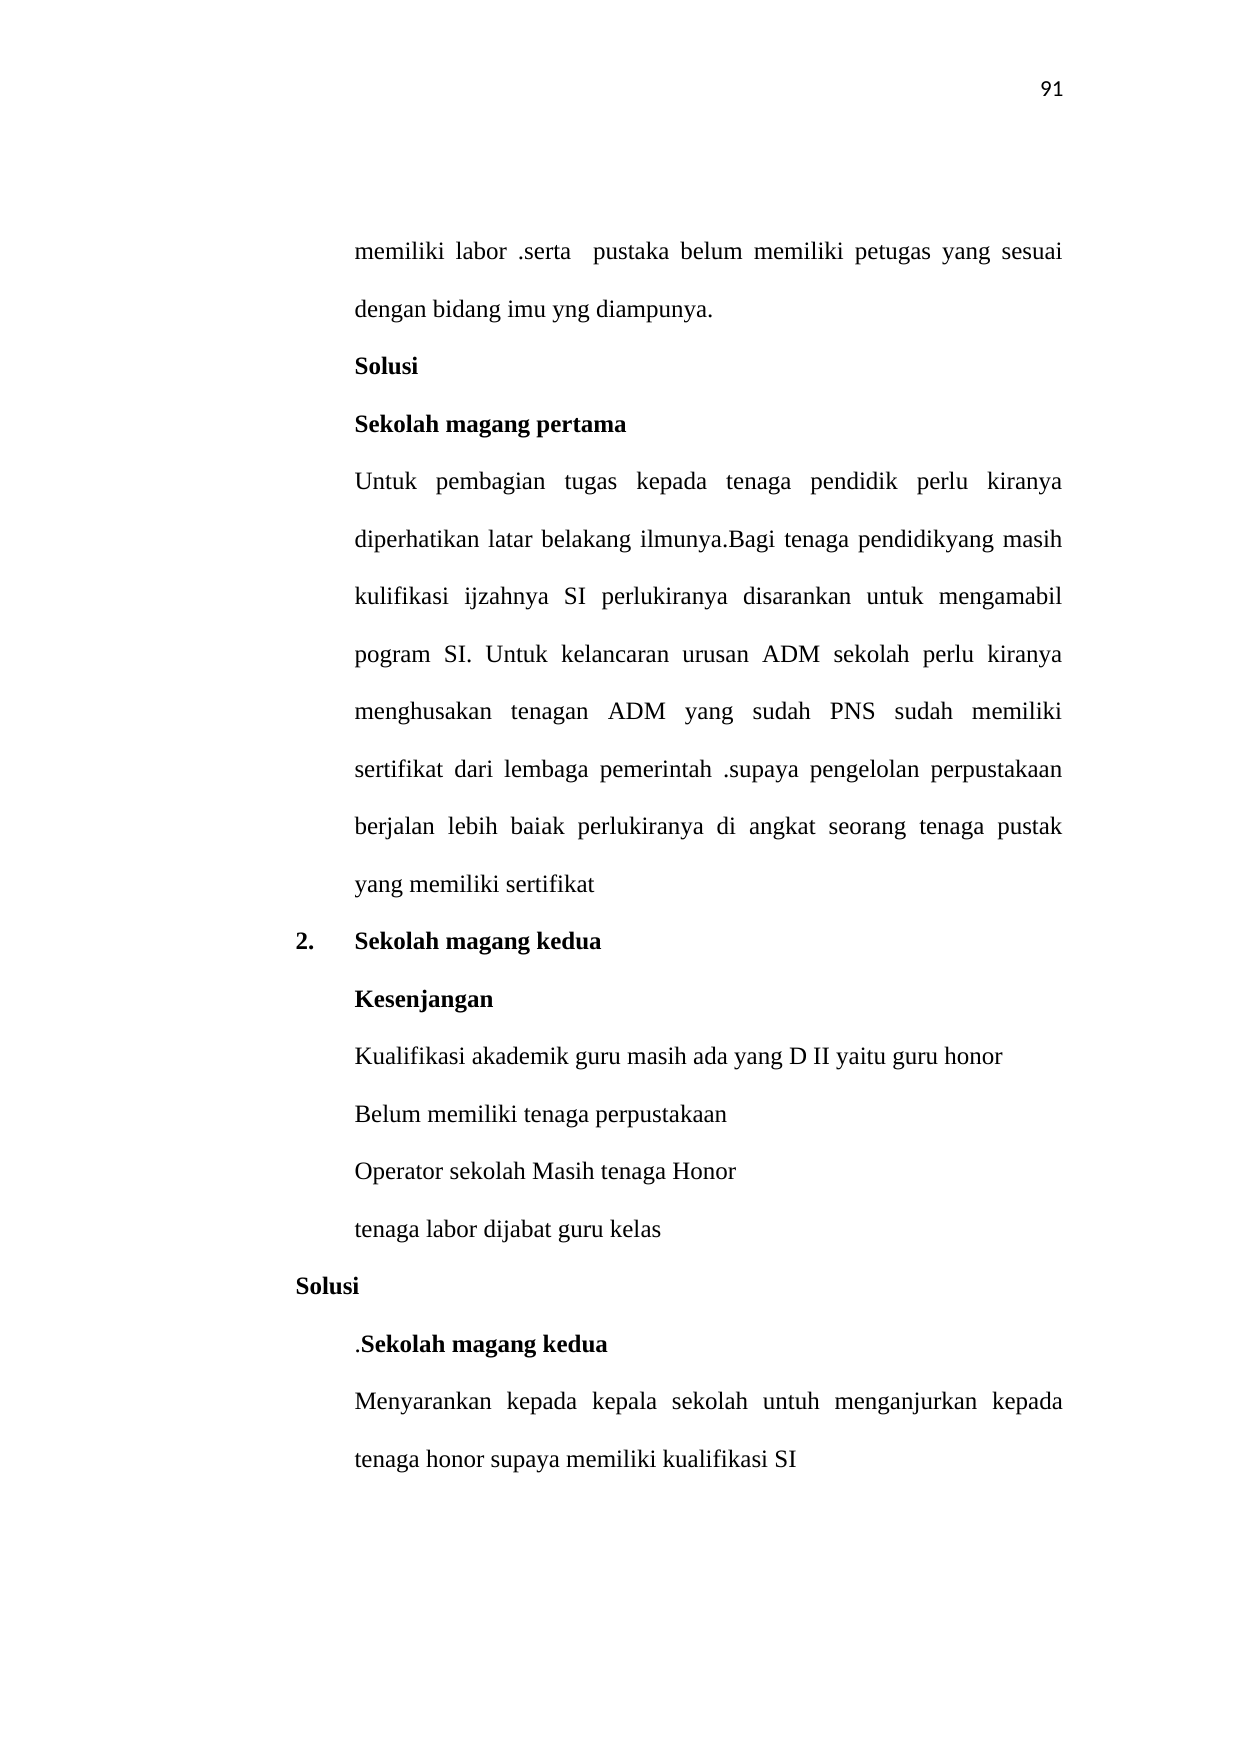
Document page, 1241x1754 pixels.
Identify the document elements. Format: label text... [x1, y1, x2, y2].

list Kualifikasi akademik guru masih ada yang D II yaitu guru honor [354, 1041, 1063, 1070]
list Menyarankan kepada kepala sekolah untuh menganjurkan kepada tenaga honor supaya memiliki kualifikasi SI [354, 1386, 1063, 1472]
list Operator sekolah Masih tenaga Honor [354, 1156, 1063, 1185]
list Solusi [354, 351, 1063, 380]
list Kesenjangan [354, 984, 1063, 1012]
list tenaga labor dijabat guru kelas [354, 1214, 1063, 1242]
list Sekolah magang pertama [354, 409, 1063, 437]
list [354, 236, 1063, 322]
list Untuk pembagian tugas kepada tenaga pendidik perlu kiranya diperhatikan latar belakang ilmunya.Bagi tenaga pendidikyang masih kulifikasi ijzahnya SI perlukiranya disarankan untuk mengamabil pogram SI. Untuk kelancaran urusan ADM sekolah perlu kiranya menghusakan tenagan ADM yang sudah PNS sudah memiliki sertifikat dari lembaga pemerintah .supaya pengelolan perpustakaan berjalan lebih baiak perlukiranya di angkat seorang tenaga pustak yang memiliki sertifikat [354, 466, 1063, 897]
list Belum memiliki tenaga perpustakaan [354, 1099, 1063, 1127]
text Solusi [236, 1271, 1063, 1300]
list .Sekolah magang kedua [354, 1329, 1063, 1357]
list Sekolah magang kedua [295, 926, 1063, 955]
